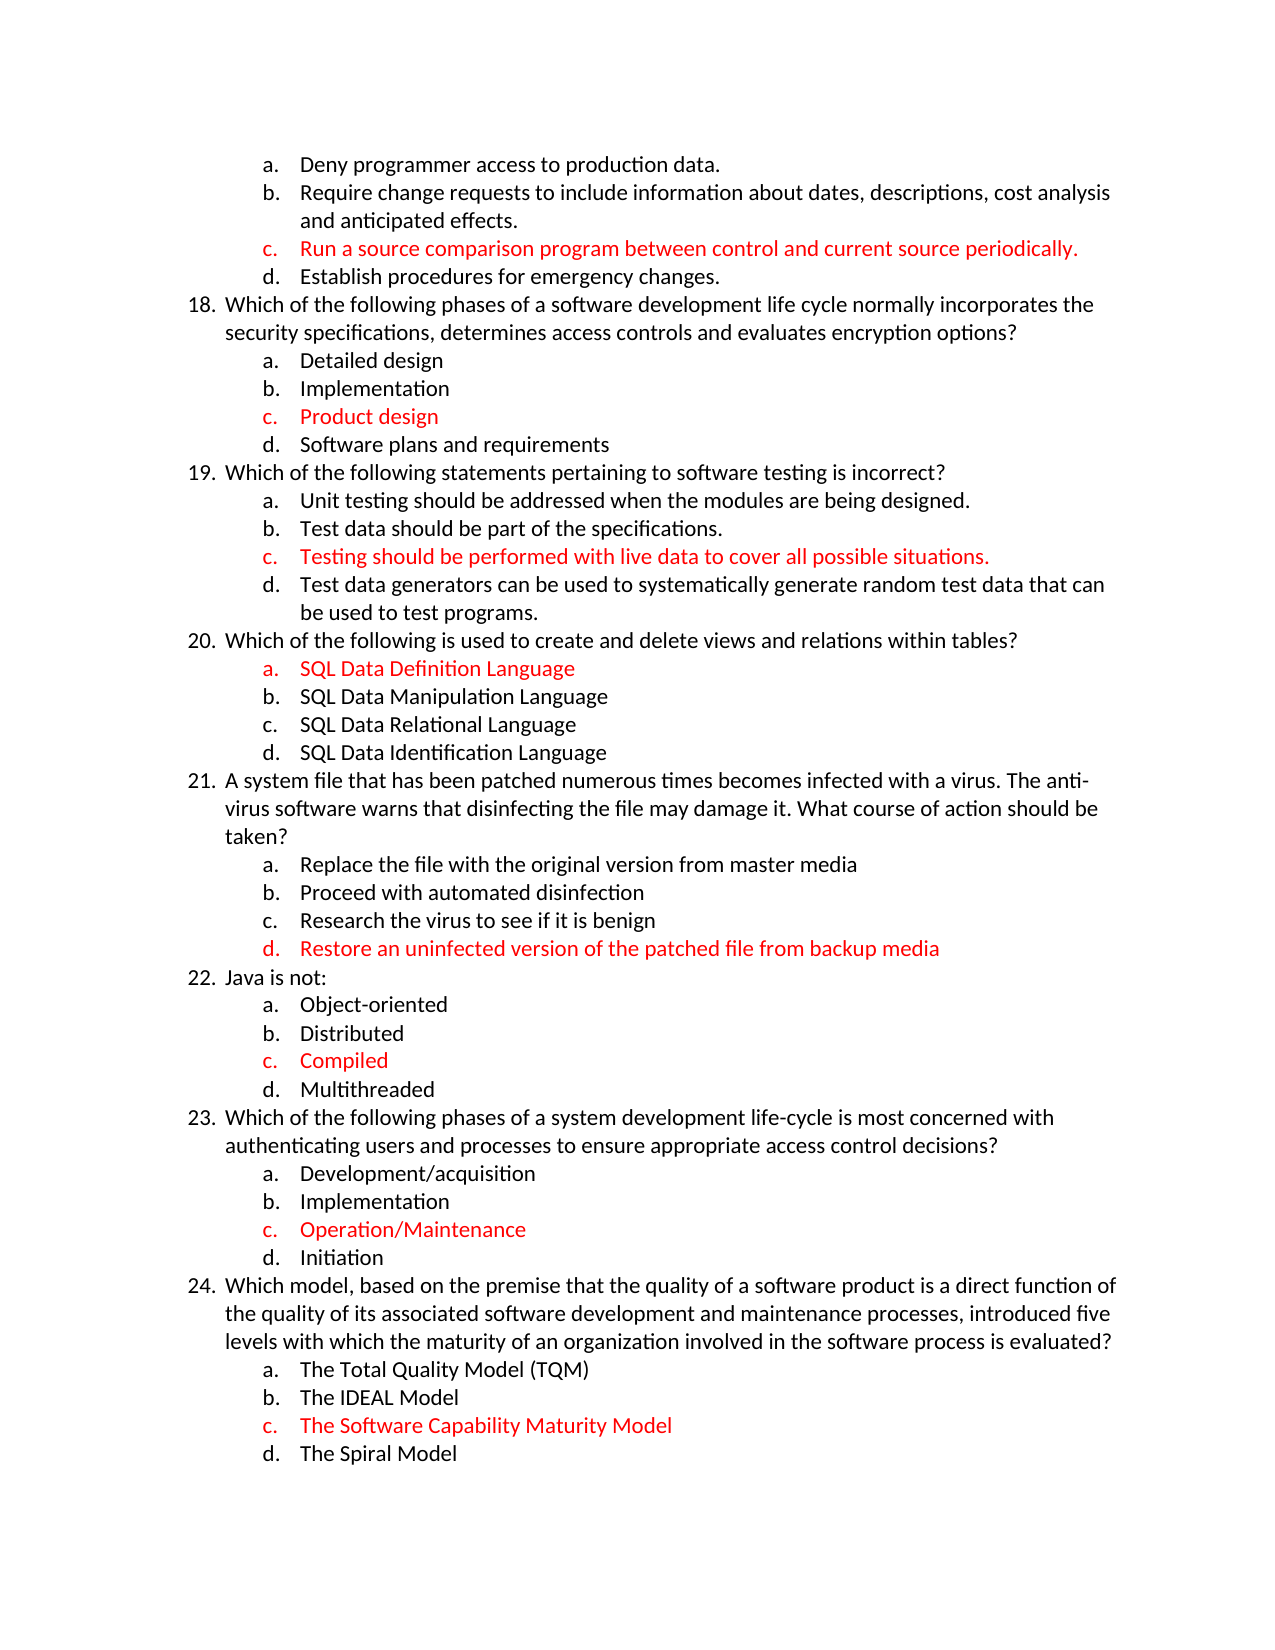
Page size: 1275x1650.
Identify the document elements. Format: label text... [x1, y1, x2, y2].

list Replace the file with the original version from master media [262, 851, 1125, 878]
list SQL Data Manipulation Language [262, 682, 1125, 710]
list Test data generators can be used to systematically generate random test data that can be used to test programs. [262, 570, 1125, 626]
list Implementation [262, 1187, 1125, 1215]
list Restore an uninfected version of the patched file from backup media [262, 934, 1125, 963]
list SQL Data Identification Language [262, 738, 1125, 766]
list Java is not: [187, 963, 1125, 991]
list Establish procedures for emergency changes. [262, 262, 1125, 290]
list Unit testing should be addressed when the modules are being designed. [262, 486, 1125, 514]
list Software plans and requirements [262, 430, 1125, 458]
list Proceed with automated disinfection [262, 878, 1125, 907]
list Which of the following statements pertaining to software testing is incorrect? [187, 458, 1125, 486]
list SQL Data Relational Language [262, 710, 1125, 738]
list Detailed design [262, 346, 1125, 374]
list Compiled [262, 1047, 1125, 1075]
list Which of the following phases of a system development life-cycle is most concerned with authenticating users and processes to ensure appropriate access control decisions? [187, 1103, 1125, 1159]
list The IDEAL Model [262, 1383, 1125, 1411]
list Testing should be performed with live data to cover all possible situations. [262, 542, 1125, 570]
list Distributed [262, 1019, 1125, 1047]
list Development/acquisition [262, 1159, 1125, 1187]
list SQL Data Definition Language [262, 654, 1125, 682]
list Initiation [262, 1243, 1125, 1271]
list Research the virus to see if it is benign [262, 907, 1125, 934]
list Which of the following is used to create and delete views and relations within tables? [187, 626, 1125, 654]
list The Spiral Model [262, 1439, 1125, 1467]
list Operation/Maintenance [262, 1215, 1125, 1243]
list Product design [262, 402, 1125, 430]
list Implementation [262, 374, 1125, 402]
list Object-oriented [262, 991, 1125, 1019]
list A system file that has been patched numerous times becomes infected with a virus. The anti-virus software warns that disinfecting the file may damage it. What course of action should be taken? [187, 766, 1125, 851]
list Which model, based on the premise that the quality of a software product is a direct function of the quality of its associated software development and maintenance processes, introduced five levels with which the maturity of an organization involved in the software process is evaluated? [187, 1271, 1125, 1355]
list The Total Quality Model (TQM) [262, 1355, 1125, 1383]
list The Software Capability Maturity Model [262, 1411, 1125, 1439]
list Require change requests to include information about dates, descriptions, cost analysis and anticipated effects. [262, 178, 1125, 234]
list Test data should be part of the specifications. [262, 514, 1125, 542]
list Which of the following phases of a software development life cycle normally incorporates the security specifications, determines access controls and evaluates encryption options? [187, 290, 1125, 346]
list Multithreaded [262, 1075, 1125, 1103]
list Run a source comparison program between control and current source periodically. [262, 234, 1125, 262]
list Deny programmer access to production data. [262, 150, 1125, 178]
